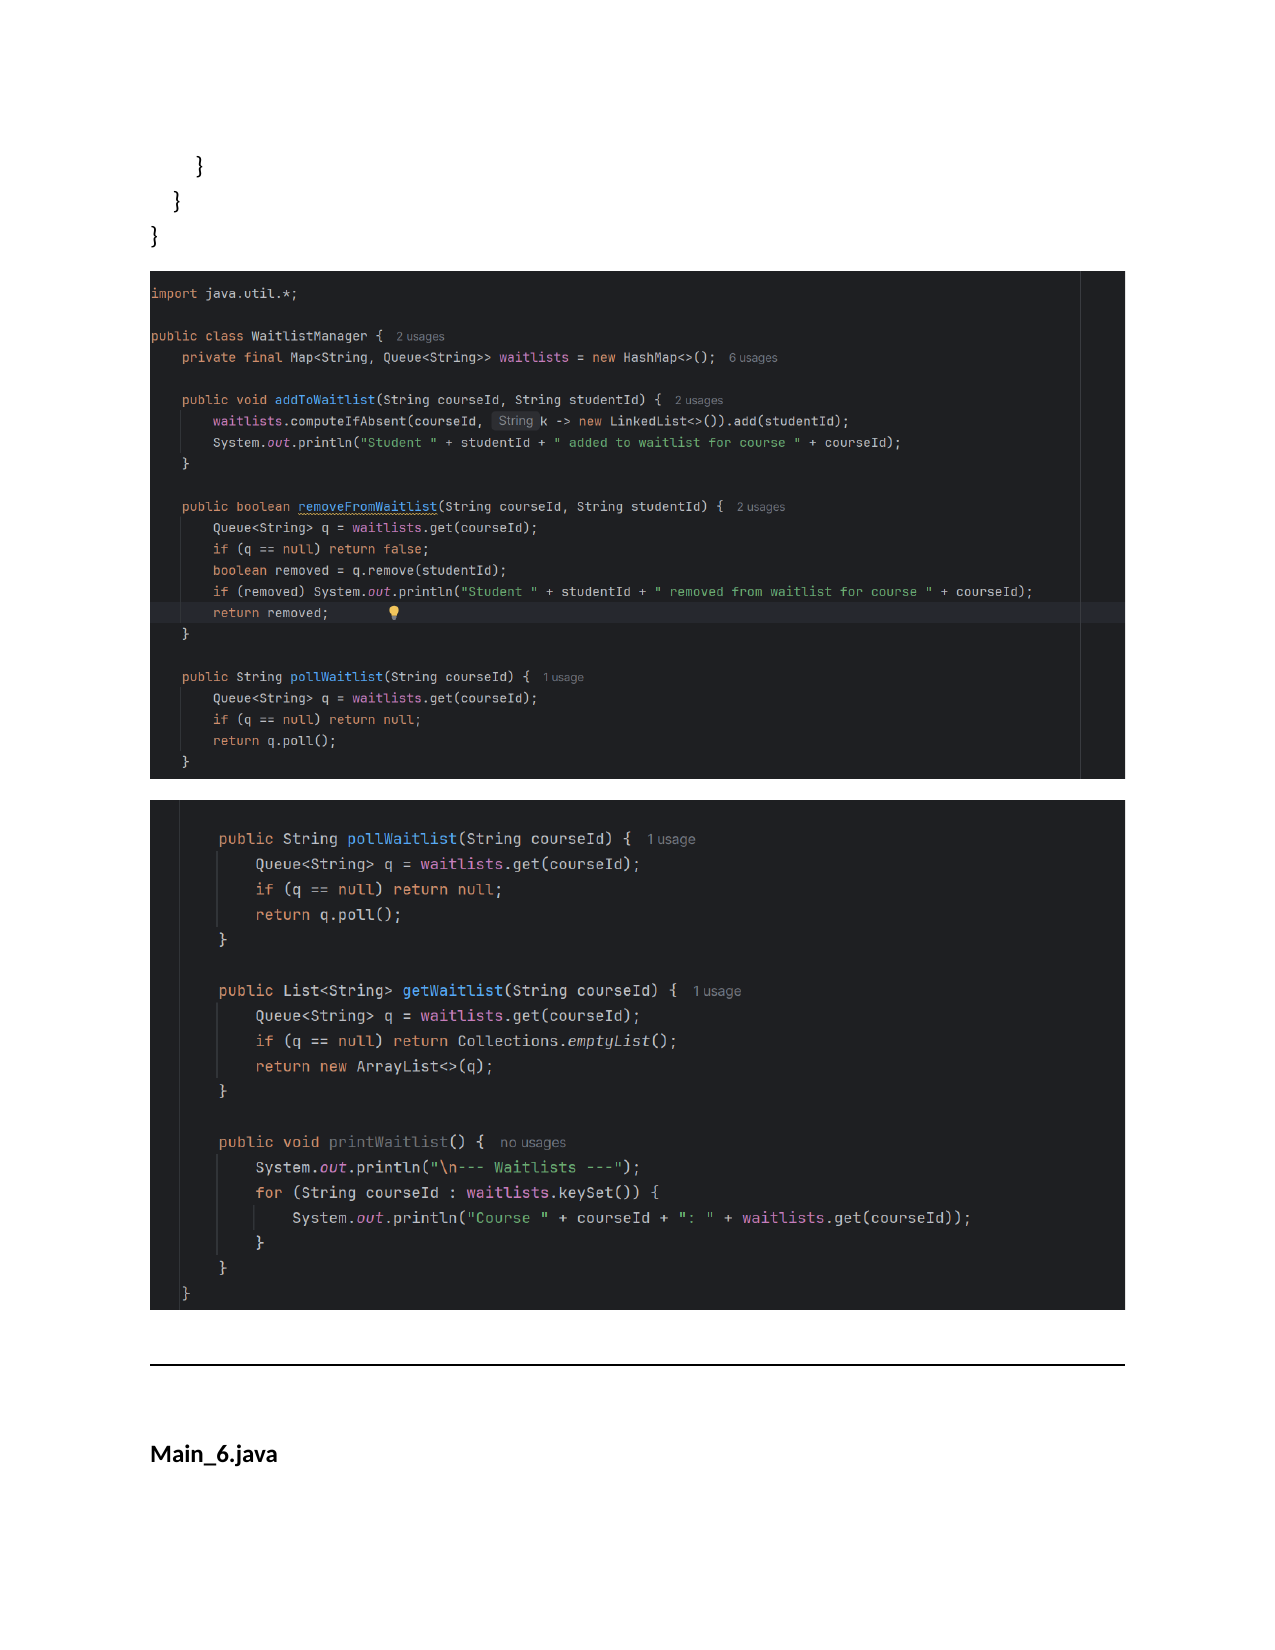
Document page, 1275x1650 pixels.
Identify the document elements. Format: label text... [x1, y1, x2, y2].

text Main_6.java [150, 1439, 1125, 1469]
picture [150, 800, 1125, 1310]
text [150, 150, 1125, 251]
picture [150, 271, 1125, 779]
